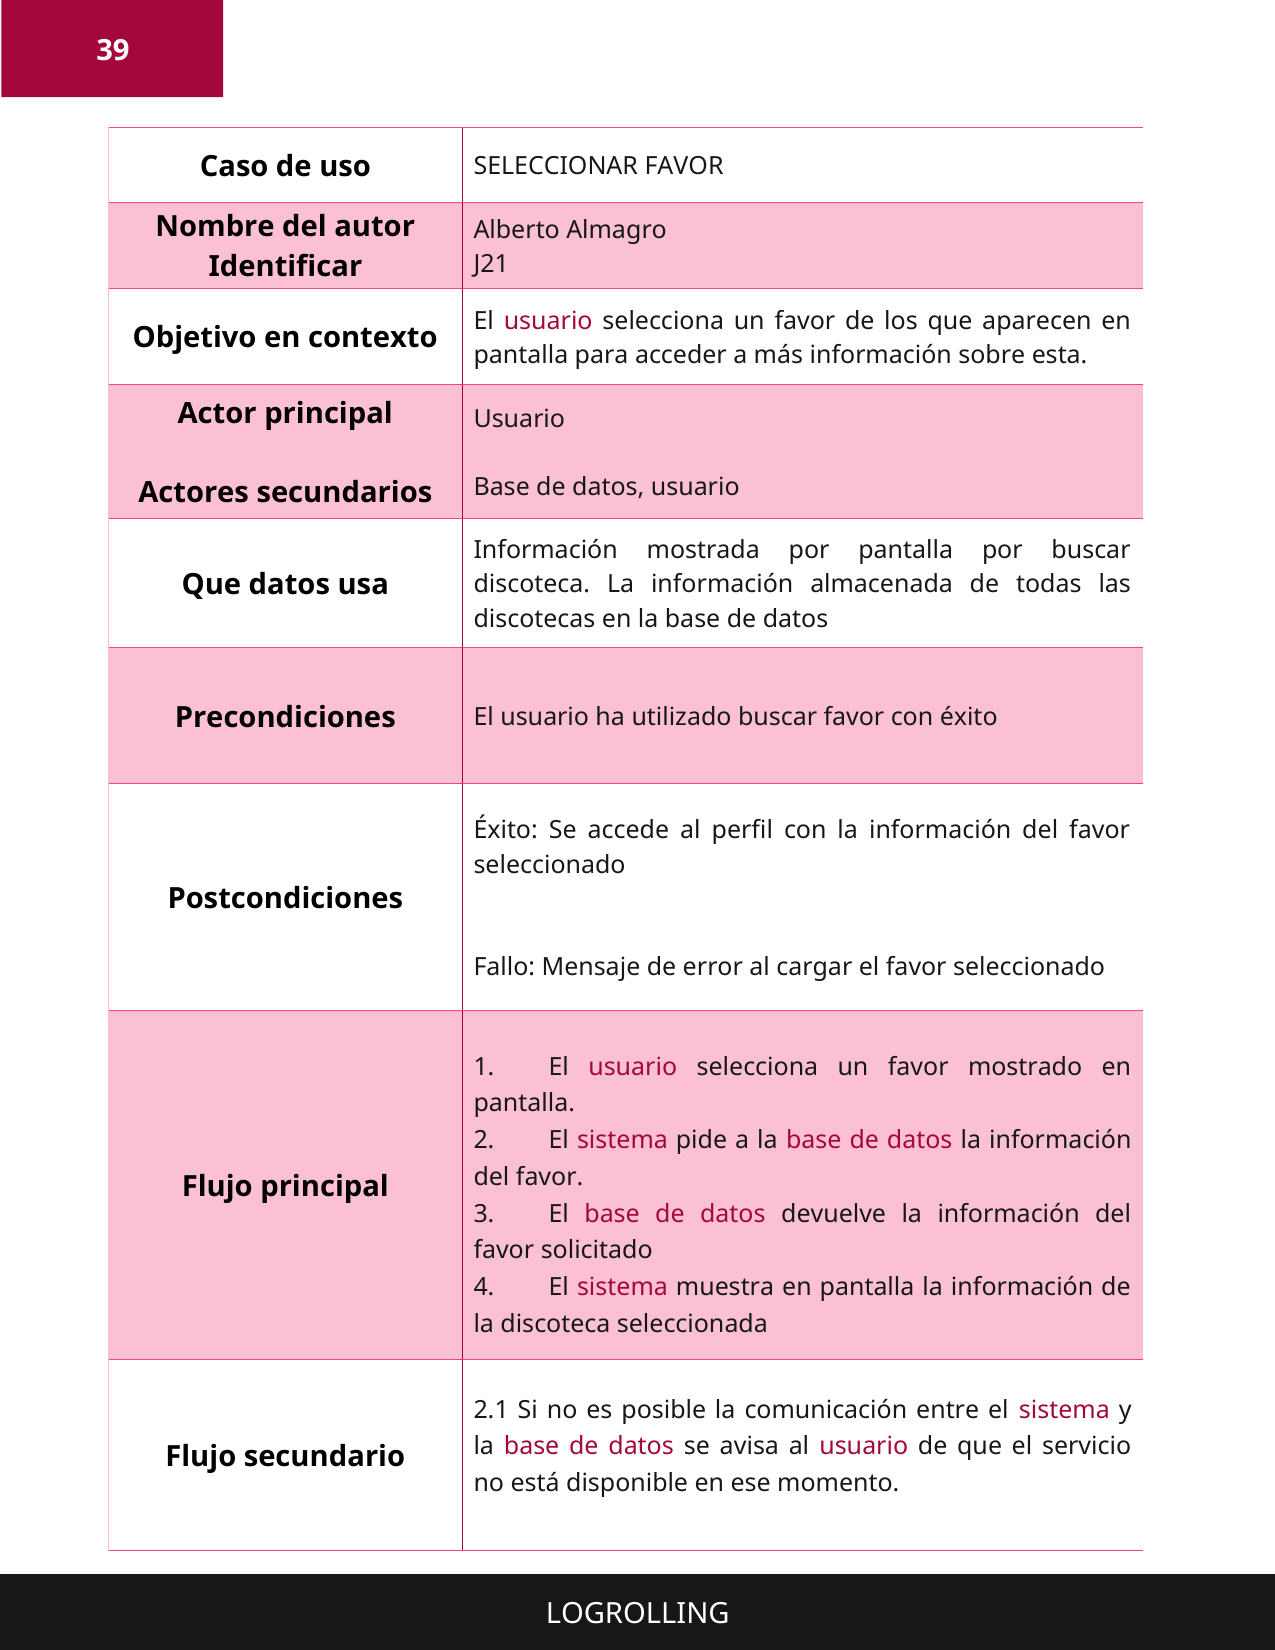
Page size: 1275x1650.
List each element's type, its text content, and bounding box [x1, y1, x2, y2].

table_header Caso de uso [109, 128, 462, 202]
table_cell Que datos usa [109, 519, 462, 647]
table_cell 2.1 Si no es posible la comunicación entre el sistema y la base de datos se avisa al usuario de que el servicio no está disponible en ese momento. [463, 1360, 1143, 1549]
table_cell Actor principal Actores secundarios [109, 385, 462, 518]
table_cell Precondiciones [109, 648, 462, 783]
table_cell Usuario Base de datos, usuario [463, 385, 1143, 518]
table_cell Flujo principal [109, 1011, 462, 1359]
table_cell El usuario selecciona un favor de los que aparecen en pantalla para acceder a más información sobre esta. [463, 289, 1143, 384]
table_cell Postcondiciones [109, 784, 462, 1010]
table_cell El usuario ha utilizado buscar favor con éxito [463, 648, 1143, 783]
table_cell Éxito: Se accede al perfil con la información del favor seleccionado Fallo: Mensaje de error al cargar el favor seleccionado [463, 784, 1143, 1010]
table_cell 1. El usuario selecciona un favor mostrado en pantalla. 2. El sistema pide a la base de datos la información del favor. 3. El base de datos devuelve la información del favor solicitado 4. El sistema muestra en pantalla la información de la discoteca seleccionada [463, 1011, 1143, 1359]
table_cell Flujo secundario [109, 1360, 462, 1549]
table_cell Nombre del autor Identificar [109, 203, 462, 288]
table_cell Información mostrada por pantalla por buscar discoteca. La información almacenada de todas las discotecas en la base de datos [463, 519, 1143, 647]
table_header SELECCIONAR FAVOR [463, 128, 1143, 202]
table_cell Objetivo en contexto [109, 289, 462, 384]
table_cell Alberto Almagro J21 [463, 203, 1143, 288]
